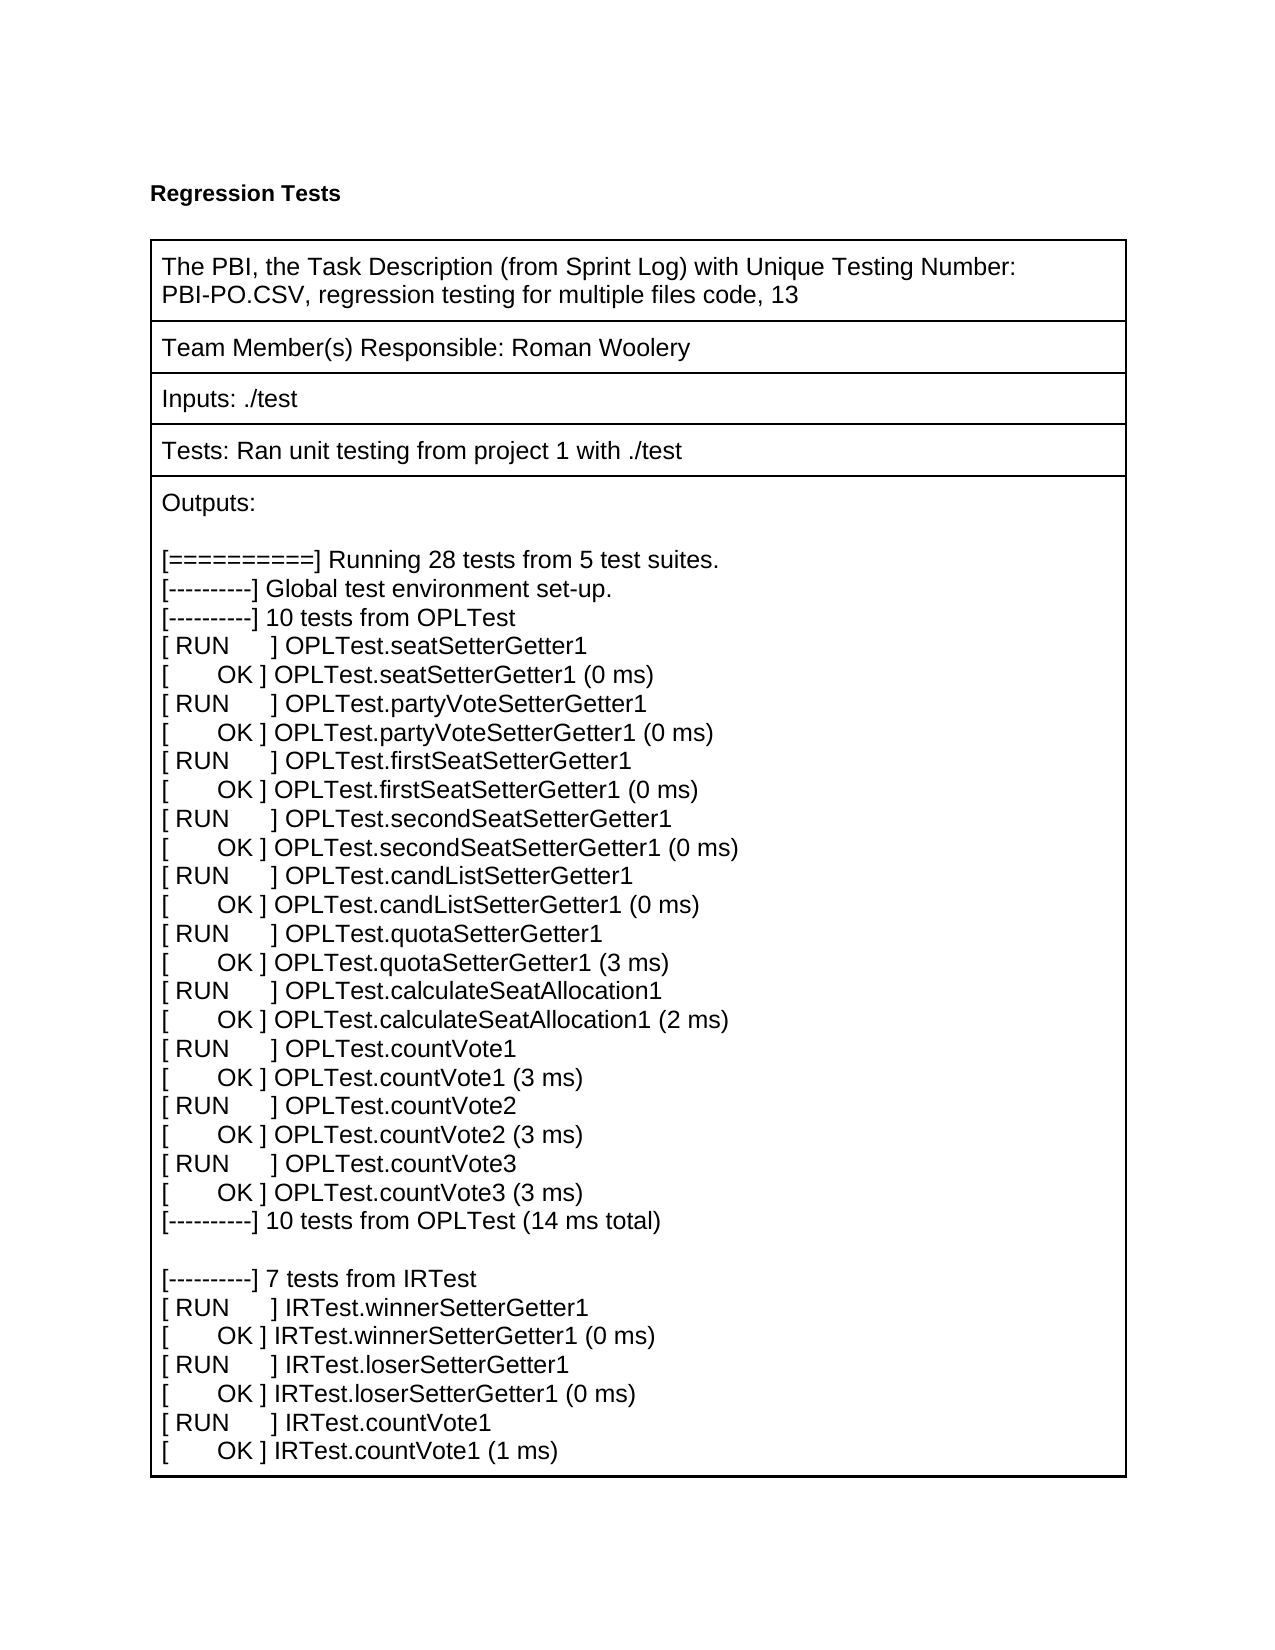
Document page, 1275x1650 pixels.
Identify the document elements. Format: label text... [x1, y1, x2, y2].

text Regression Tests [150, 180, 1125, 207]
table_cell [152, 477, 1125, 1475]
table_cell Tests: Ran unit testing from project 1 with ./test [152, 425, 1125, 475]
table_cell Team Member(s) Responsible: Roman Woolery [152, 322, 1125, 372]
table_cell Inputs: ./test [152, 374, 1125, 423]
table_header The PBI, the Task Description (from Sprint Log) with Unique Testing Number: PBI-PO.CSV, regression testing for multiple files code, 13 [152, 241, 1125, 320]
